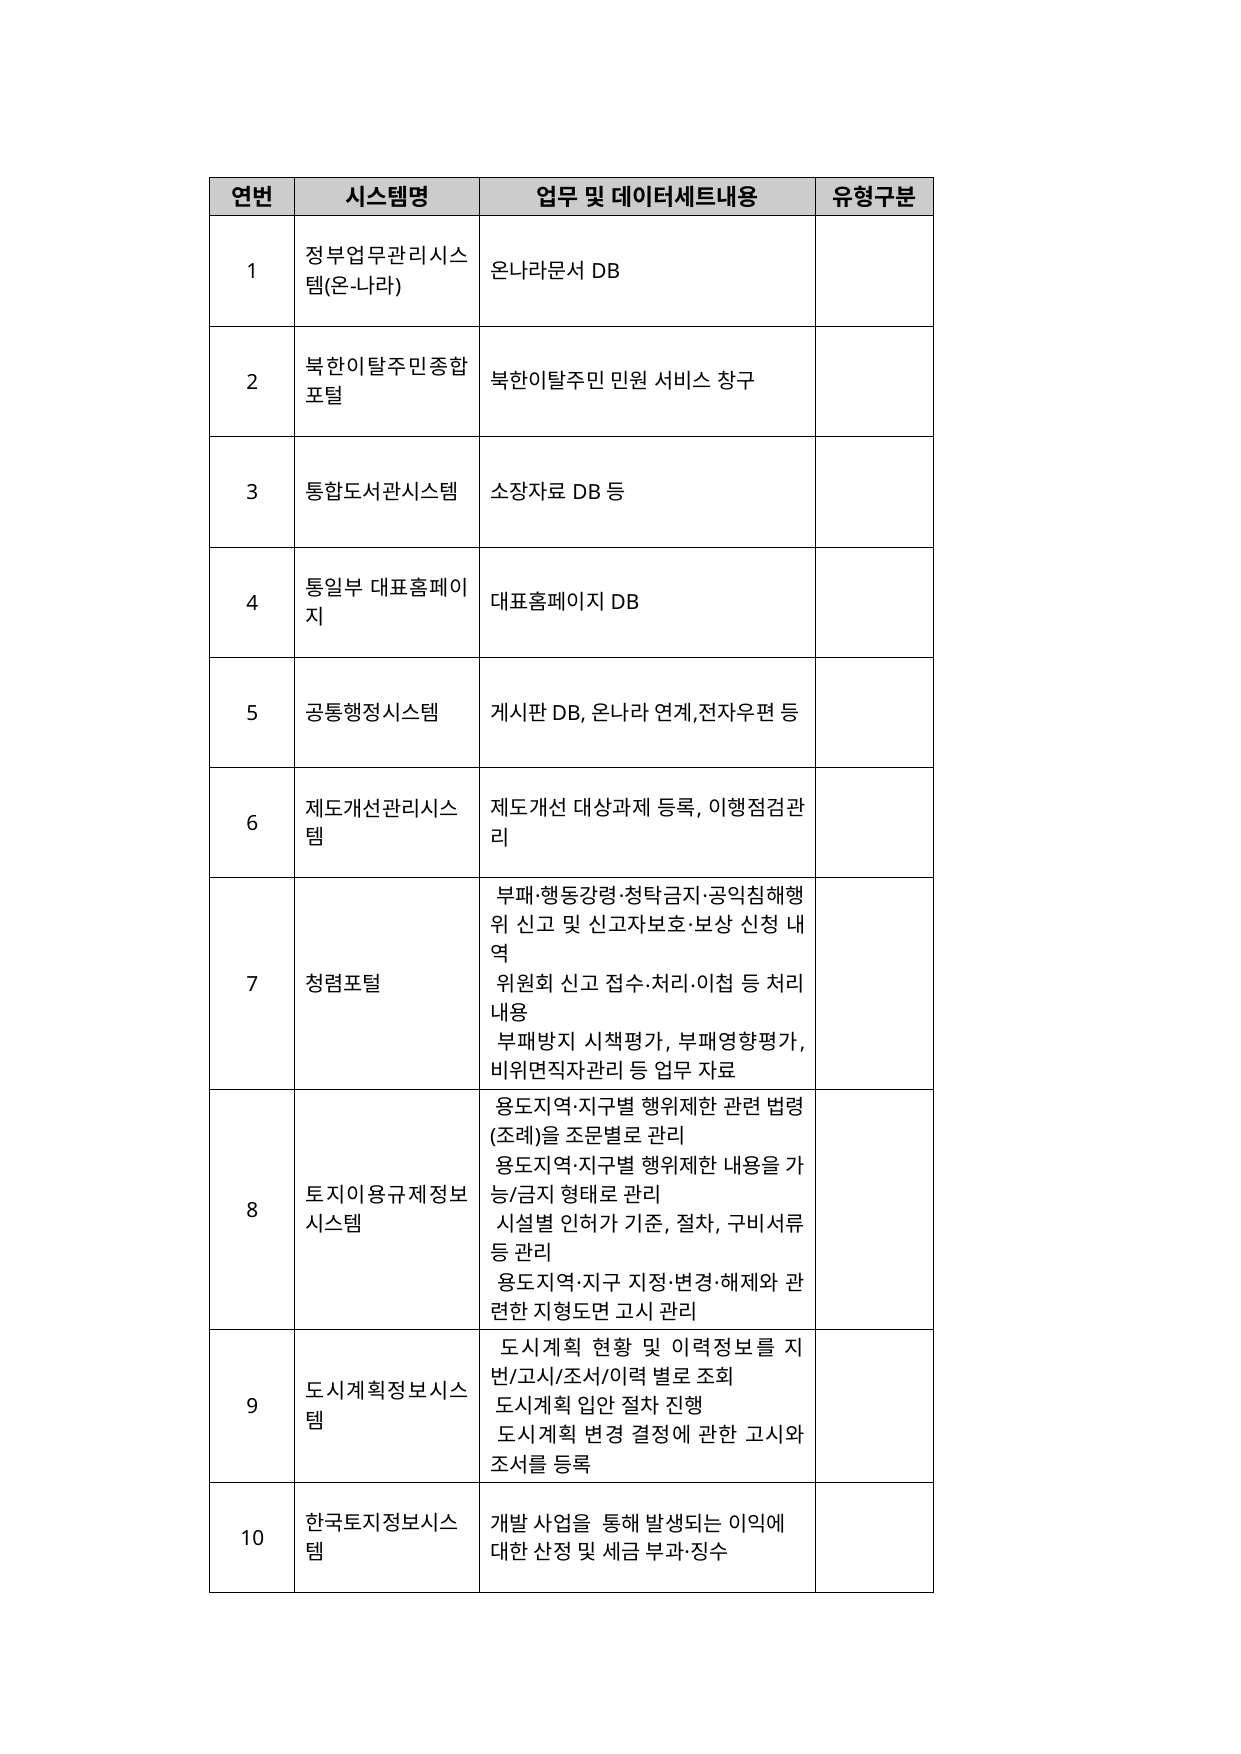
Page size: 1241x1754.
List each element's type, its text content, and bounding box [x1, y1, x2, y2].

table_header 유형구분 [816, 178, 933, 215]
table_cell 제도개선 대상과제 등록, 이행점검관리 [480, 768, 815, 877]
table_cell [816, 1483, 933, 1592]
table_cell 통합도서관시스템 [295, 437, 479, 546]
table_cell ­ 용도지역·지구별 행위제한 관련 법령(조례)을 조문별로 관리 ­ 용도지역·지구별 행위제한 내용을 가능/금지 형태로 관리 ­ 시설별 인허가 기준, 절차, 구비서류 등 관리 ­ 용도지역·지구 지정·변경·해제와 관련한 지형도면 고시 관리 [480, 1090, 815, 1329]
table_cell 9 [210, 1330, 294, 1482]
table_header 시스템명 [295, 178, 479, 215]
table_cell [816, 548, 933, 657]
table_cell 8 [210, 1090, 294, 1329]
table_cell 도시계획정보시스템 [295, 1330, 479, 1482]
table_cell 7 [210, 878, 294, 1088]
table_cell 북한이탈주민 민원 서비스 창구 [480, 327, 815, 436]
table_cell [816, 878, 933, 1088]
table_cell 소장자료 DB 등 [480, 437, 815, 546]
table_cell 5 [210, 658, 294, 767]
table_cell [816, 437, 933, 546]
table_cell 청렴포털 [295, 878, 479, 1088]
table_cell 4 [210, 548, 294, 657]
table_cell 3 [210, 437, 294, 546]
table_cell [816, 1090, 933, 1329]
table_cell 6 [210, 768, 294, 877]
table_cell 제도개선관리시스템 [295, 768, 479, 877]
table_cell ­ 부패·행동강령·청탁금지·공익침해행위 신고 및 신고자보호·보상 신청 내역 ­ 위원회 신고 접수‧처리‧이첩 등 처리 내용 ­ 부패방지 시책평가, 부패영향평가, 비위면직자관리 등 업무 자료 [480, 878, 815, 1088]
table_cell [816, 216, 933, 326]
table_cell 2 [210, 327, 294, 436]
table_cell 토지이용규제정보시스템 [295, 1090, 479, 1329]
table_cell 1 [210, 216, 294, 326]
table_header 업무 및 데이터세트내용 [480, 178, 815, 215]
table_cell ­ 도시계획 현황 및 이력정보를 지번/고시/조서/이력 별로 조회 ­ 도시계획 입안 절차 진행 ­ 도시계획 변경 결정에 관한 고시와 조서를 등록 [480, 1330, 815, 1482]
table_cell 한국토지정보시스템 [295, 1483, 479, 1592]
table_cell [816, 327, 933, 436]
table_cell 10 [210, 1483, 294, 1592]
table_cell 개발 사업을 통해 발생되는 이익에 대한 산정 및 세금 부과·징수 [480, 1483, 815, 1592]
table_cell [816, 768, 933, 877]
table_cell 게시판DB, 온나라 연계,전자우편 등 [480, 658, 815, 767]
table_cell 온나라문서 DB [480, 216, 815, 326]
table_header 연번 [210, 178, 294, 215]
table_cell [816, 658, 933, 767]
table_cell 정부업무관리시스템(온-나라) [295, 216, 479, 326]
table_cell [816, 1330, 933, 1482]
table_cell 북한이탈주민종합포털 [295, 327, 479, 436]
table_cell 공통행정시스템 [295, 658, 479, 767]
table_cell 대표홈페이지 DB [480, 548, 815, 657]
table_cell 통일부 대표홈페이지 [295, 548, 479, 657]
